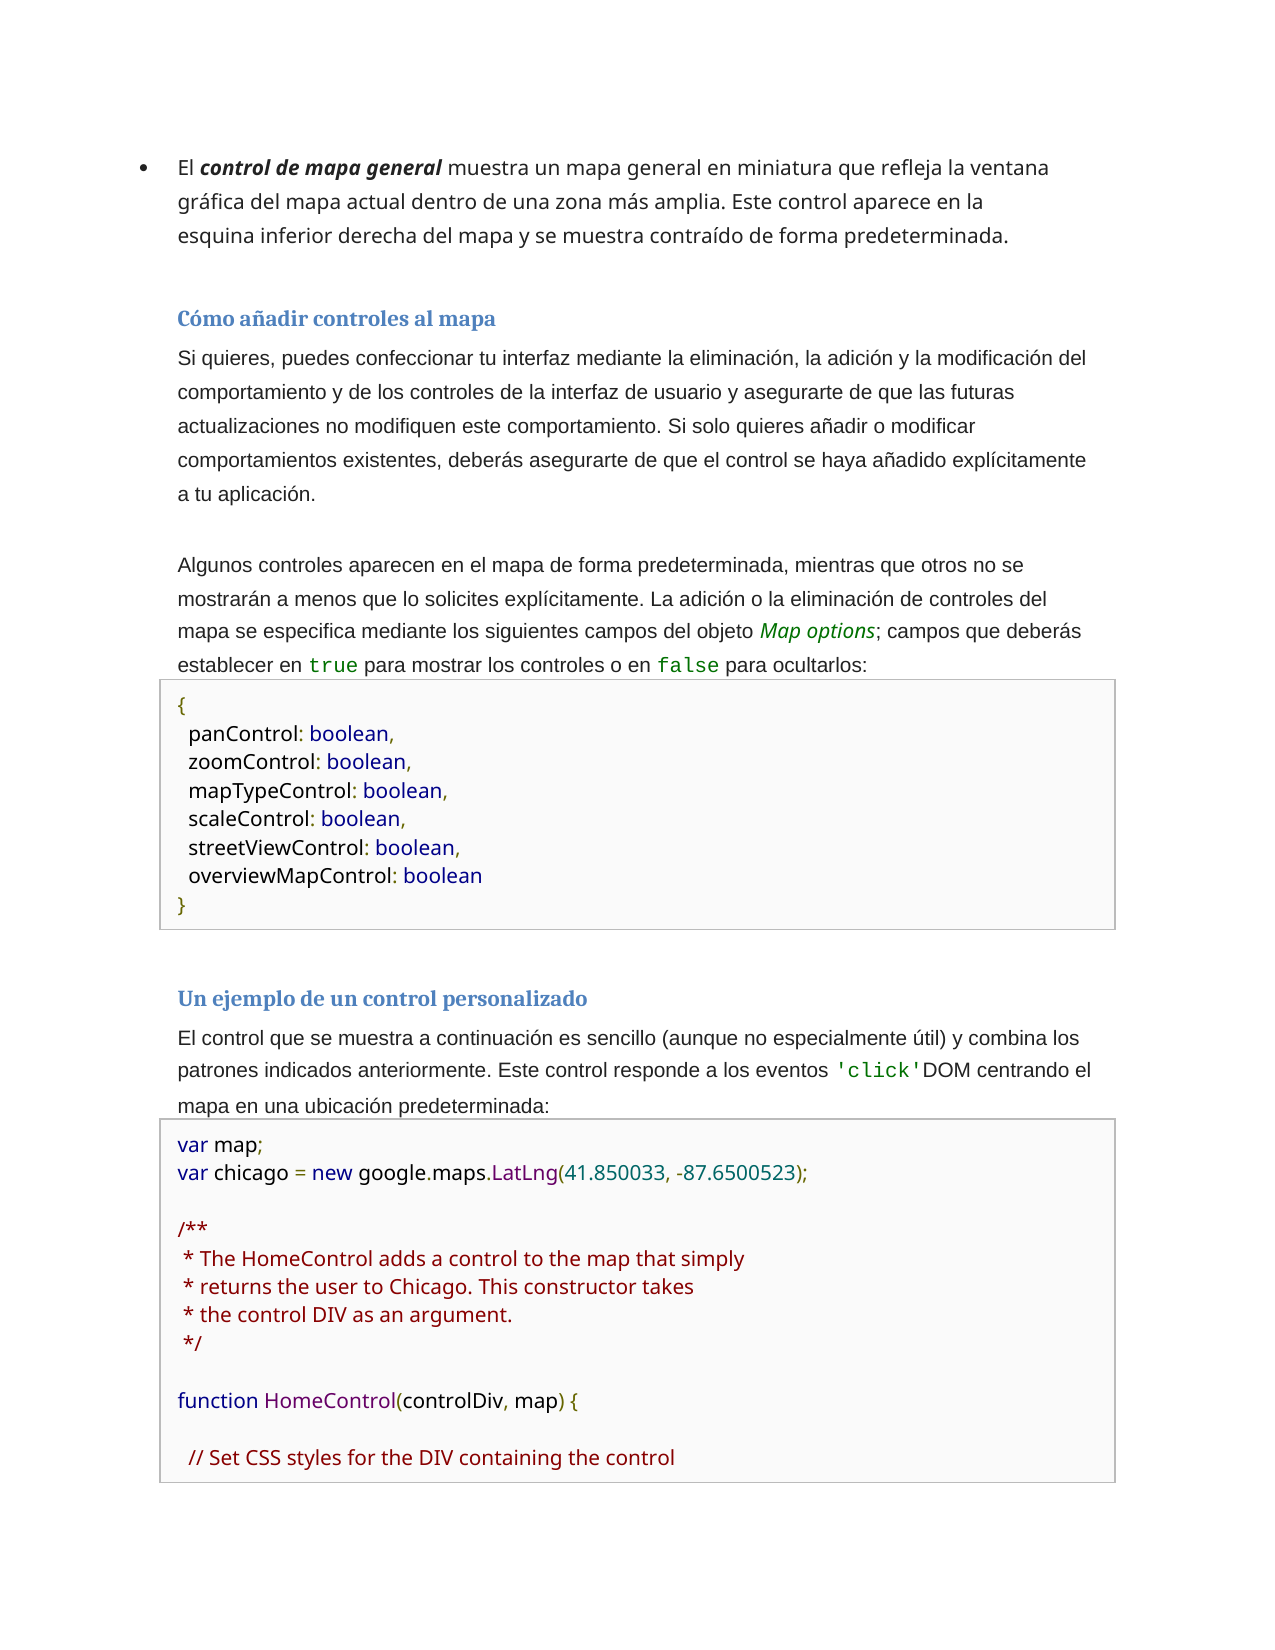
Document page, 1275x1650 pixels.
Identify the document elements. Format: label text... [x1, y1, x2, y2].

text Si quieres, puedes confeccionar tu interfaz mediante la eliminación, la adición y la modificación del comportamiento y de los controles de la interfaz de usuario y asegurarte de que las futuras actualizaciones no modifiquen este comportamiento. Si solo quieres añadir o modificar comportamientos existentes, deberás asegurarte de que el control se haya añadido explícitamente a tu aplicación. [177, 336, 1098, 505]
list El control de mapa general muestra un mapa general en miniatura que refleja la ventana gráfica del mapa actual dentro de una zona más amplia. Este control aparece en la esquina inferior derecha del mapa y se muestra contraído de forma predeterminada. [177, 148, 1098, 249]
text Algunos controles aparecen en el mapa de forma predeterminada, mientras que otros no se mostrarán a menos que lo solicites explícitamente. La adición o la eliminación de controles del mapa se especifica mediante los siguientes campos del objeto Map options; campos que deberás establecer en true para mostrar los controles o en false para ocultarlos: [177, 543, 1098, 679]
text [161, 1120, 1114, 1482]
subtitle Cómo añadir controles al mapa [177, 305, 1098, 332]
subtitle Un ejemplo de un control personalizado [177, 986, 1098, 1012]
text { panControl: boolean, zoomControl: boolean, mapTypeControl: boolean, scaleControl: boolean, streetViewControl: boolean, overviewMapControl: boolean } [161, 680, 1114, 929]
text El control que se muestra a continuación es sencillo (aunque no especialmente útil) y combina los patrones indicados anteriormente. Este control responde a los eventos 'click'DOM centrando el mapa en una ubicación predeterminada: [177, 1016, 1098, 1118]
